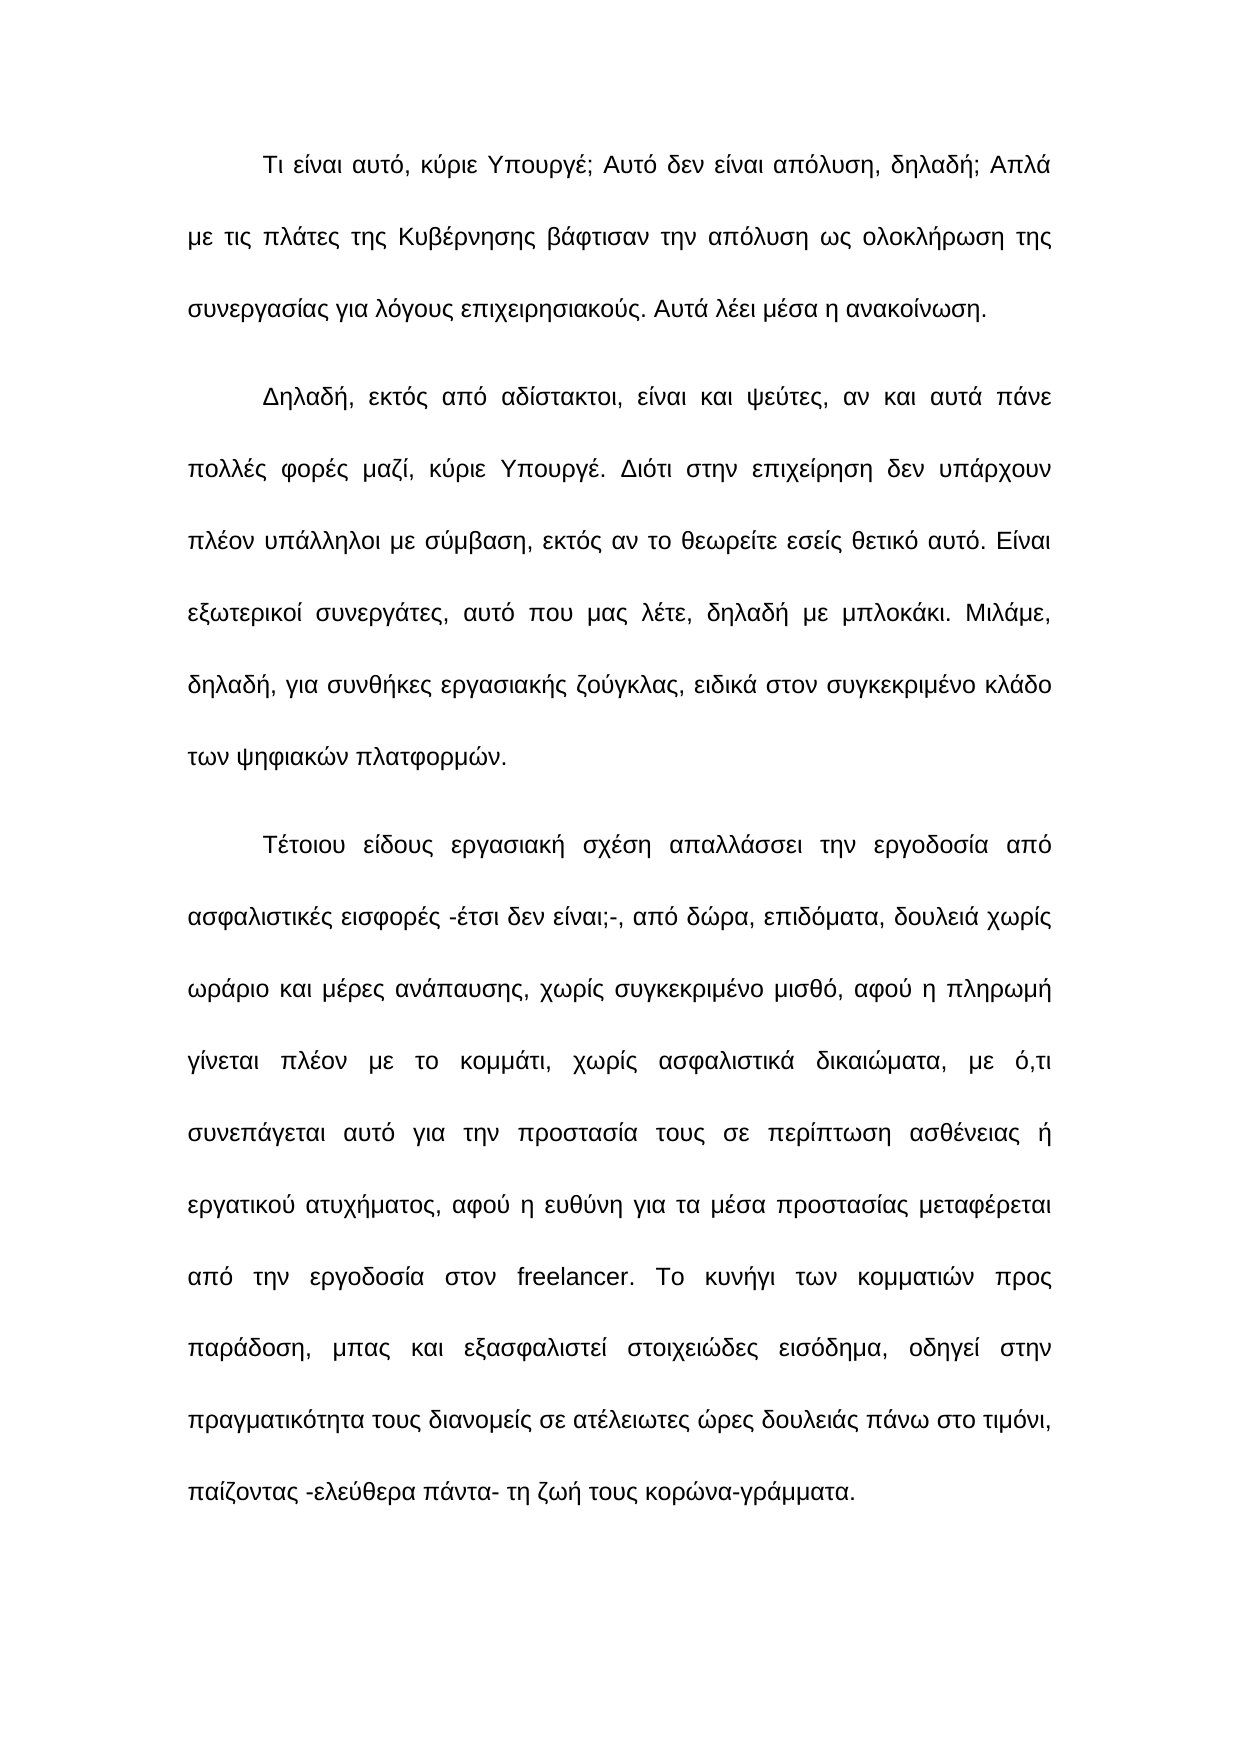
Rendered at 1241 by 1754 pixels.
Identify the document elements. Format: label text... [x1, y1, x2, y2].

text Δηλαδή, εκτός από αδίστακτοι, είναι και ψεύτες, αν και αυτά πάνε πολλές φορές μαζί, κύριε Υπουργέ. Διότι στην επιχείρηση δεν υπάρχουν πλέον υπάλληλοι με σύμβαση, εκτός αν το θεωρείτε εσείς θετικό αυτό. Είναι εξωτερικοί συνεργάτες, αυτό που μας λέτε, δηλαδή με μπλοκάκι. Μιλάμε, δηλαδή, για συνθήκες εργασιακής ζούγκλας, ειδικά στον συγκεκριμένο κλάδο των ψηφιακών πλατφορμών. [187, 382, 1053, 770]
text Τέτοιου είδους εργασιακή σχέση απαλλάσσει την εργοδοσία από ασφαλιστικές εισφορές -έτσι δεν είναι;-, από δώρα, επιδόματα, δουλειά χωρίς ωράριο και μέρες ανάπαυσης, χωρίς συγκεκριμένο μισθό, αφού η πληρωμή γίνεται πλέον με το κομμάτι, χωρίς ασφαλιστικά δικαιώματα, με ό,τι συνεπάγεται αυτό για την προστασία τους σε περίπτωση ασθένειας ή εργατικού ατυχήματος, αφού η ευθύνη για τα μέσα προστασίας μεταφέρεται από την εργοδοσία στον freelancer. Το κυνήγι των κομματιών προς παράδοση, μπας και εξασφαλιστεί στοιχειώδες εισόδημα, οδηγεί στην πραγματικότητα τους διανομείς σε ατέλειωτες ώρες δουλειάς πάνω στο τιμόνι, παίζοντας -ελεύθερα πάντα- τη ζωή τους κορώνα-γράμματα. [187, 830, 1053, 1506]
text Τι είναι αυτό, κύριε Υπουργέ; Αυτό δεν είναι απόλυση, δηλαδή; Απλά με τις πλάτες της Κυβέρνησης βάφτισαν την απόλυση ως ολοκλήρωση της συνεργασίας για λόγους επιχειρησιακούς. Αυτά λέει μέσα η ανακοίνωση. [187, 150, 1053, 322]
